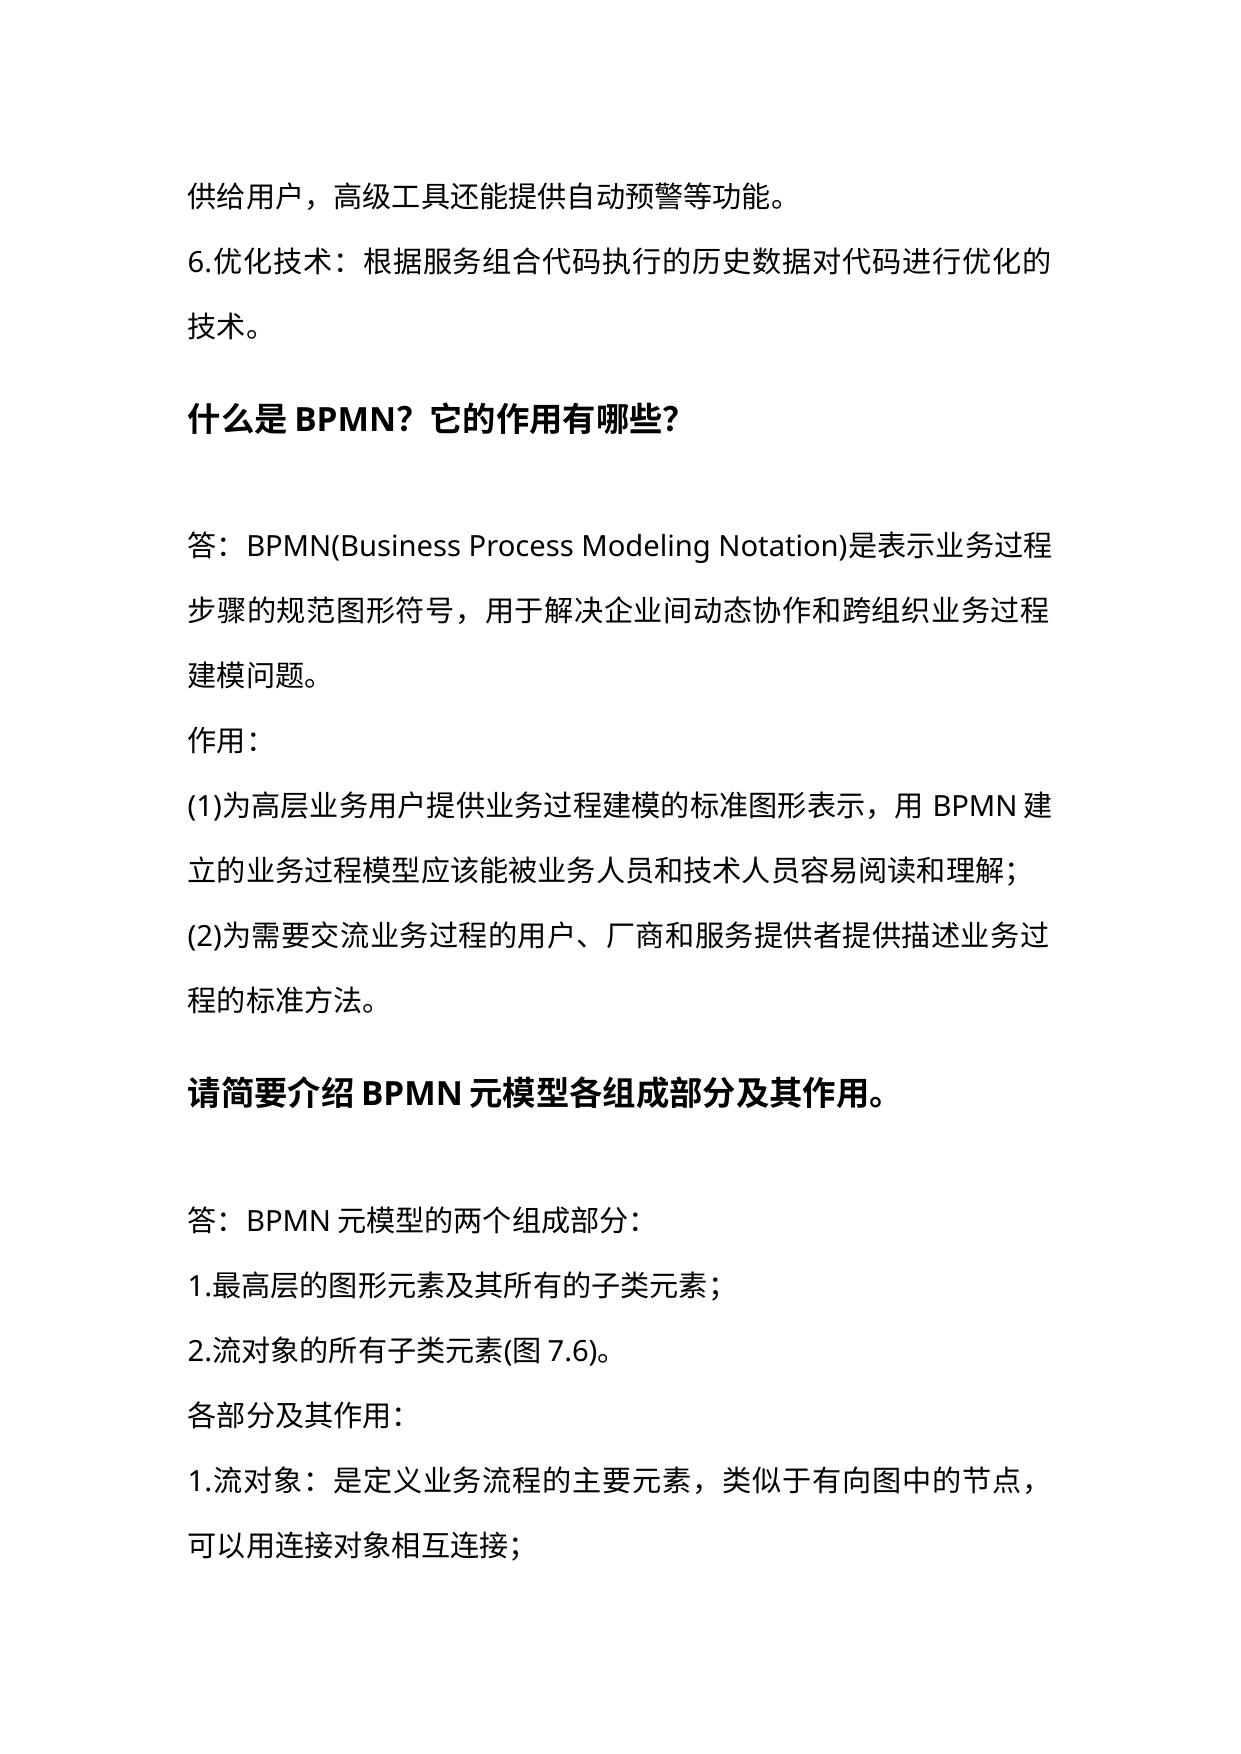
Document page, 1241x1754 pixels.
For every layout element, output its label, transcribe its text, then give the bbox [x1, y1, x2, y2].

subtitle 请简要介绍BPMN元模型各组成部分及其作用。 [187, 1058, 1053, 1123]
text (2)为需要交流业务过程的用户、厂商和服务提供者提供描述业务过程的标准方法。 [187, 901, 1053, 1031]
text 作用： [187, 706, 1053, 771]
text 答：BPMN(Business Process Modeling Notation)是表示业务过程步骤的规范图形符号，用于解决企业间动态协作和跨组织业务过程建模问题。 [187, 511, 1053, 706]
text (1)为高层业务用户提供业务过程建模的标准图形表示，用BPMN建立的业务过程模型应该能被业务人员和技术人员容易阅读和理解； [187, 771, 1053, 901]
subtitle 什么是BPMN？它的作用有哪些？ [187, 384, 1053, 449]
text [187, 1446, 1053, 1576]
text 答：BPMN元模型的两个组成部分： 1.最高层的图形元素及其所有的子类元素； 2.流对象的所有子类元素(图7.6)。 各部分及其作用： [187, 1186, 1053, 1446]
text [187, 162, 1053, 357]
